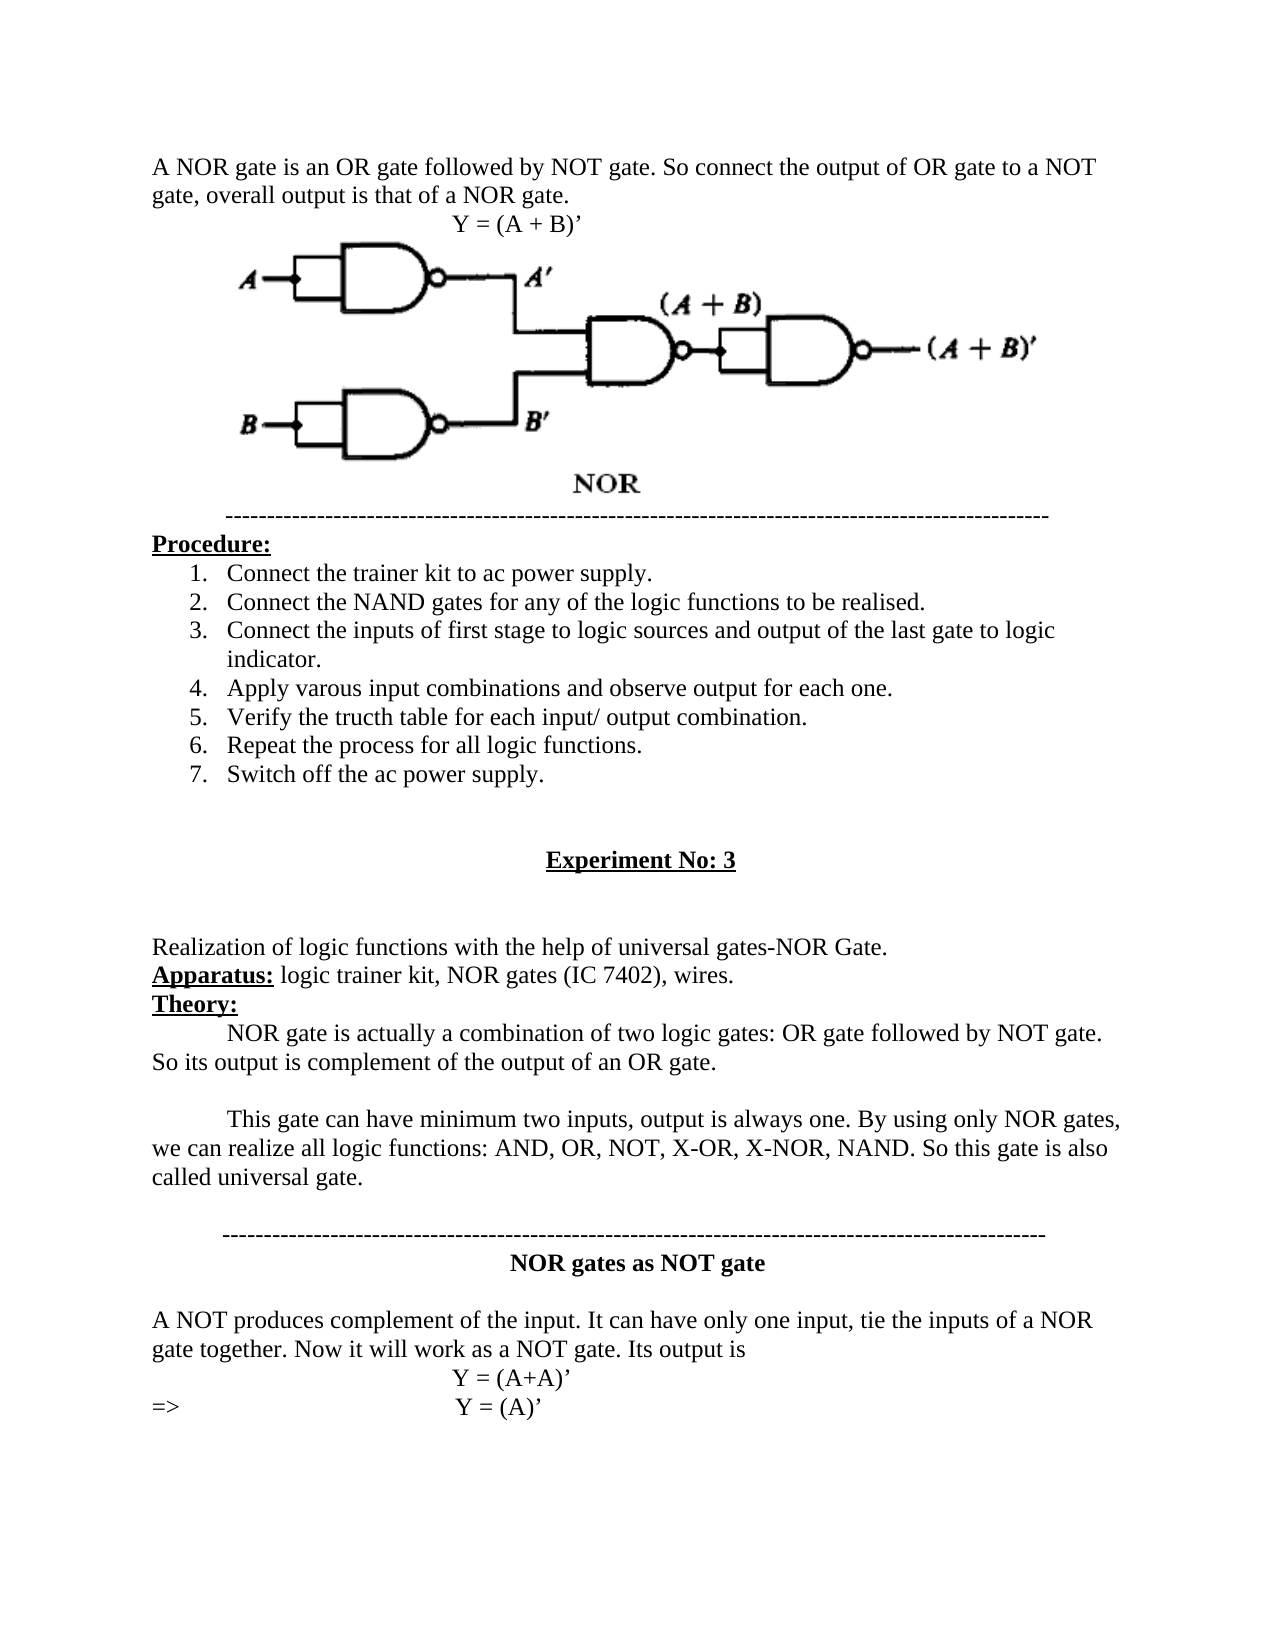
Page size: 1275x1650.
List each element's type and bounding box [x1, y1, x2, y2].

picture [234, 237, 1041, 501]
table_header [150, 150, 1125, 1451]
